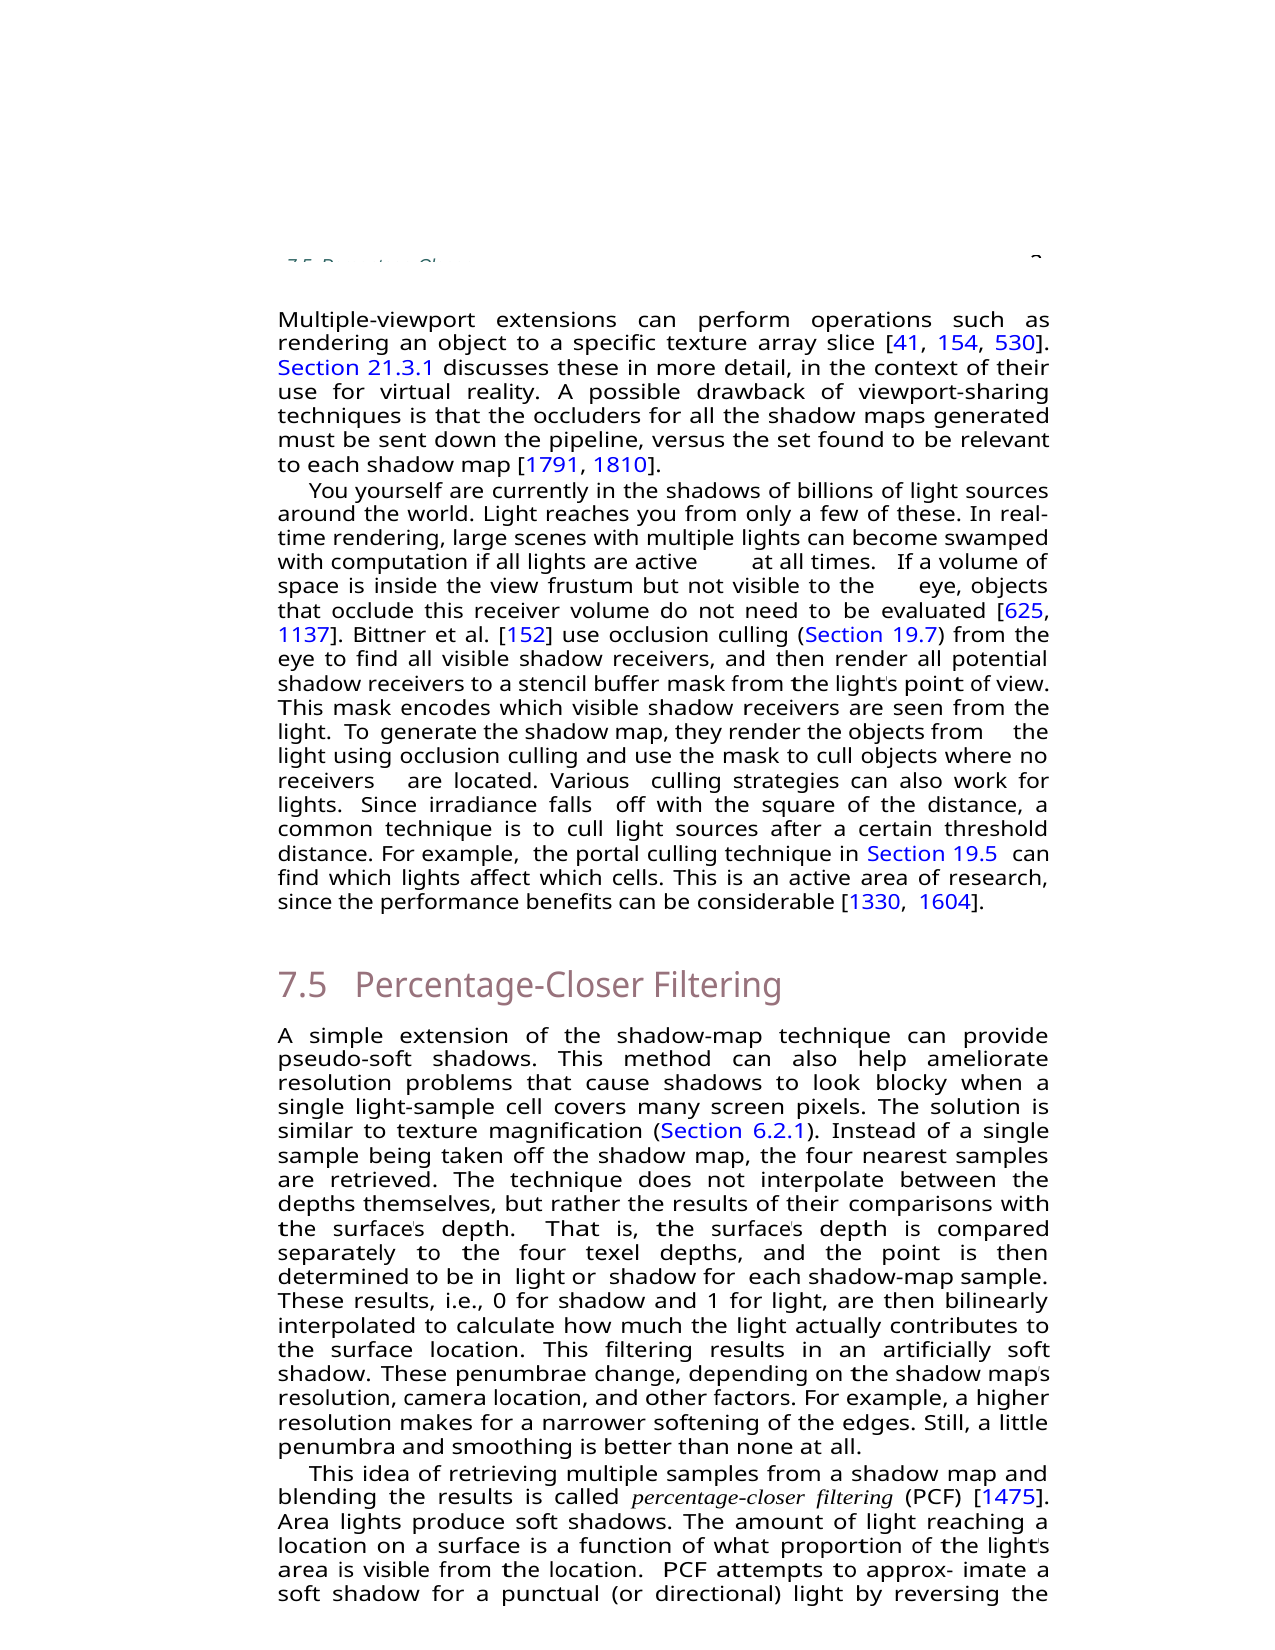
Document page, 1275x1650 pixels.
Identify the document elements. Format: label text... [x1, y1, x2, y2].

text Multiple-viewport extensions can perform operations such as rendering an object to a specific texture array slice [41, 154, 530]. Section 21.3.1 discusses these in more detail, in the context of their use for virtual reality. A possible drawback of viewport-sharing techniques is that the occluders for all the shadow maps generated must be sent down the pipeline, versus the set found to be relevant to each shadow map [1791, 1810]. [277, 308, 1050, 478]
text You yourself are currently in the shadows of billions of light sources around the world. Light reaches you from only a few of these. In real-time rendering, large scenes with multiple lights can become swamped with computation if all lights are active at all times. If a volume of space is inside the view frustum but not visible to the eye, objects that occlude this receiver volume do not need to be evaluated [625, 1137]. Bittner et al. [152] use occlusion culling (Section 19.7) from the eye to find all visible shadow receivers, and then render all potential shadow receivers to a stencil buffer mask from the light’s point of view. This mask encodes which visible shadow receivers are seen from the light. To generate the shadow map, they render the objects from the light using occlusion culling and use the mask to cull objects where no receivers are located. Various culling strategies can also work for lights. Since irradiance falls off with the square of the distance, a common technique is to cull light sources after a certain threshold distance. For example, the portal culling technique in Section 19.5 can find which lights affect which cells. This is an active area of research, since the performance benefits can be considerable [1330, 1604]. [277, 479, 1050, 916]
subtitle Percentage-Closer Filtering [277, 959, 1096, 1008]
text A simple extension of the shadow-map technique can provide pseudo-soft shadows. This method can also help ameliorate resolution problems that cause shadows to look blocky when a single light-sample cell covers many screen pixels. The solution is similar to texture magnification (Section 6.2.1). Instead of a single sample being taken off the shadow map, the four nearest samples are retrieved. The technique does not interpolate between the depths themselves, but rather the results of their comparisons with the surface’s depth. That is, the surface’s depth is compared separately to the four texel depths, and the point is then determined to be in light or shadow for each shadow-map sample. These results, i.e., 0 for shadow and 1 for light, are then bilinearly interpolated to calculate how much the light actually contributes to the surface location. This filtering results in an artificially soft shadow. These penumbrae change, depending on the shadow map’s resolution, camera location, and other factors. For example, a higher resolution makes for a narrower softening of the edges. Still, a little penumbra and smoothing is better than none at all. [277, 1024, 1050, 1461]
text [277, 1462, 1050, 1608]
